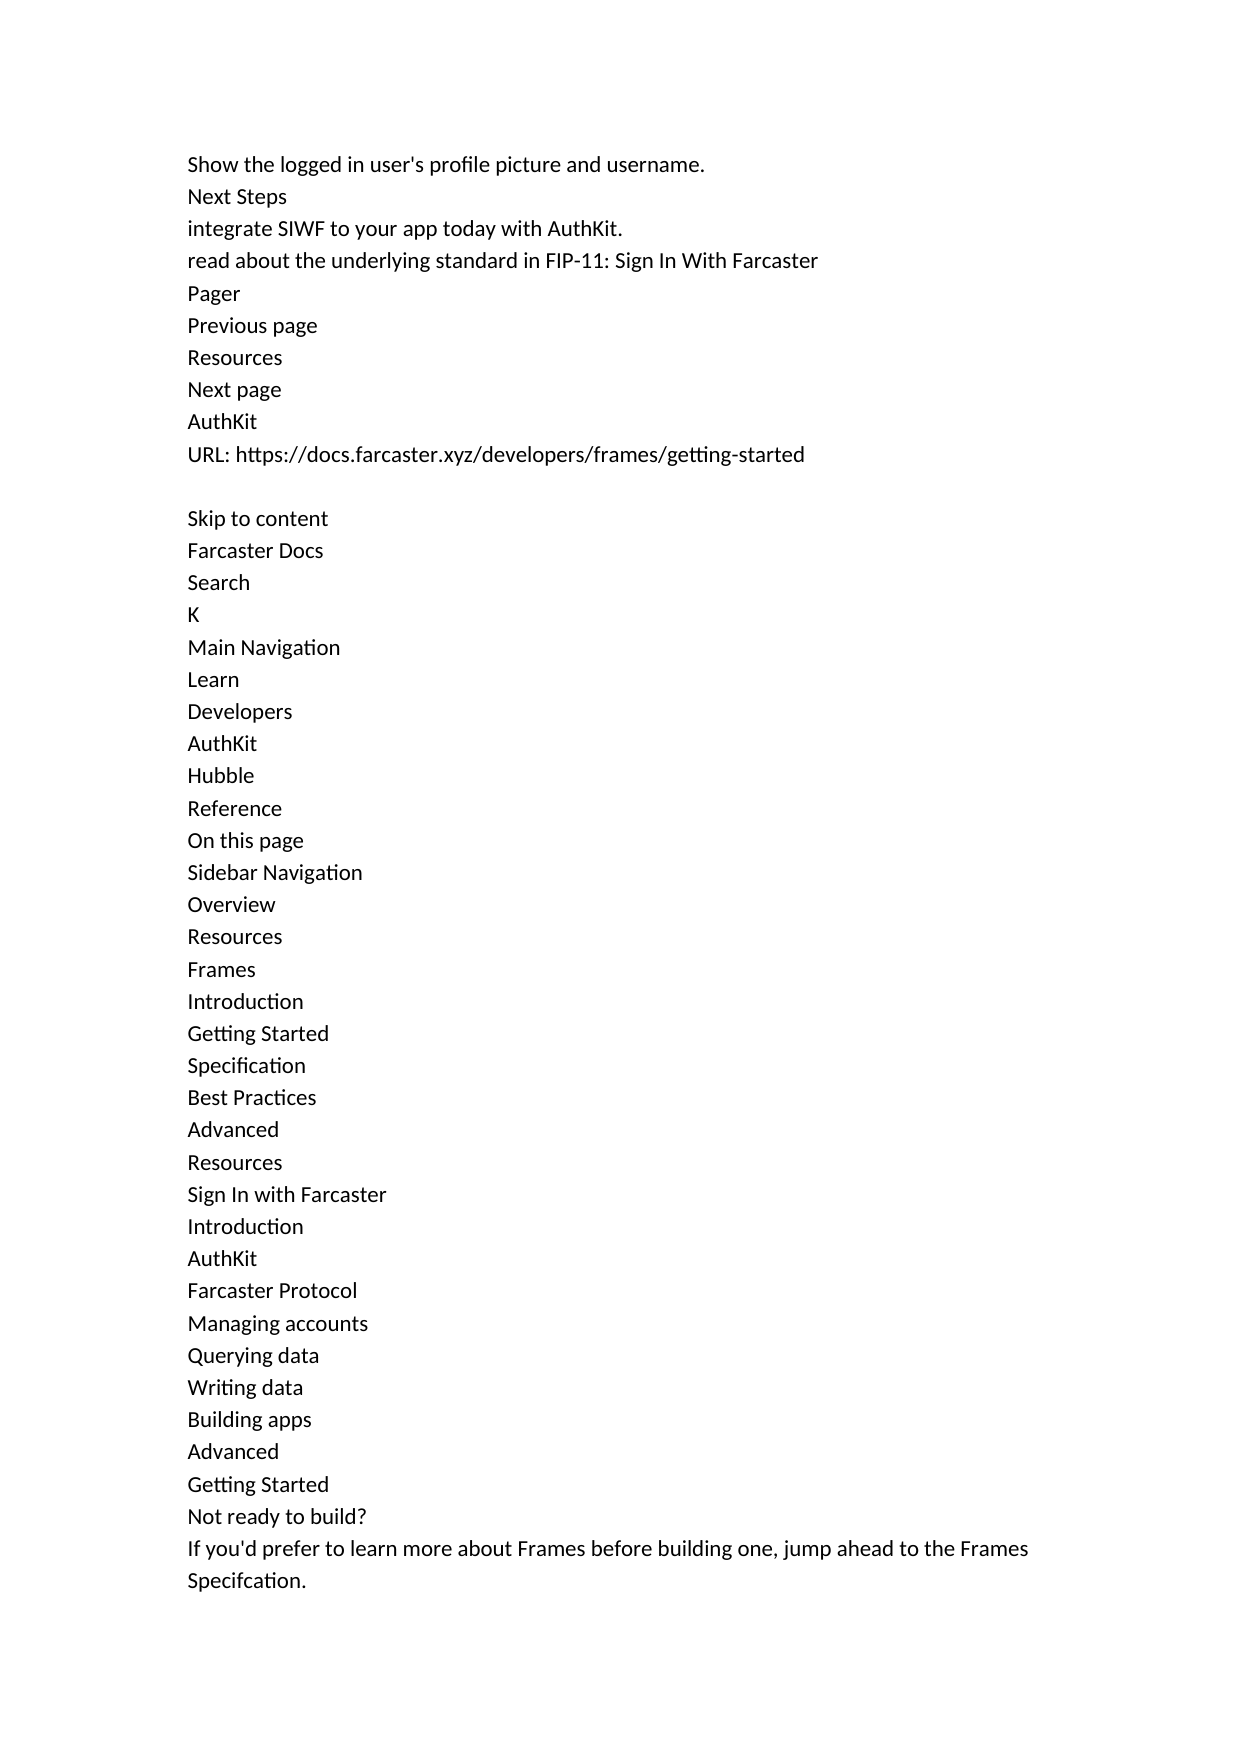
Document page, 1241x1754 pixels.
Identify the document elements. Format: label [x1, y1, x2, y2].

text [187, 150, 1053, 436]
text [187, 440, 1053, 1594]
